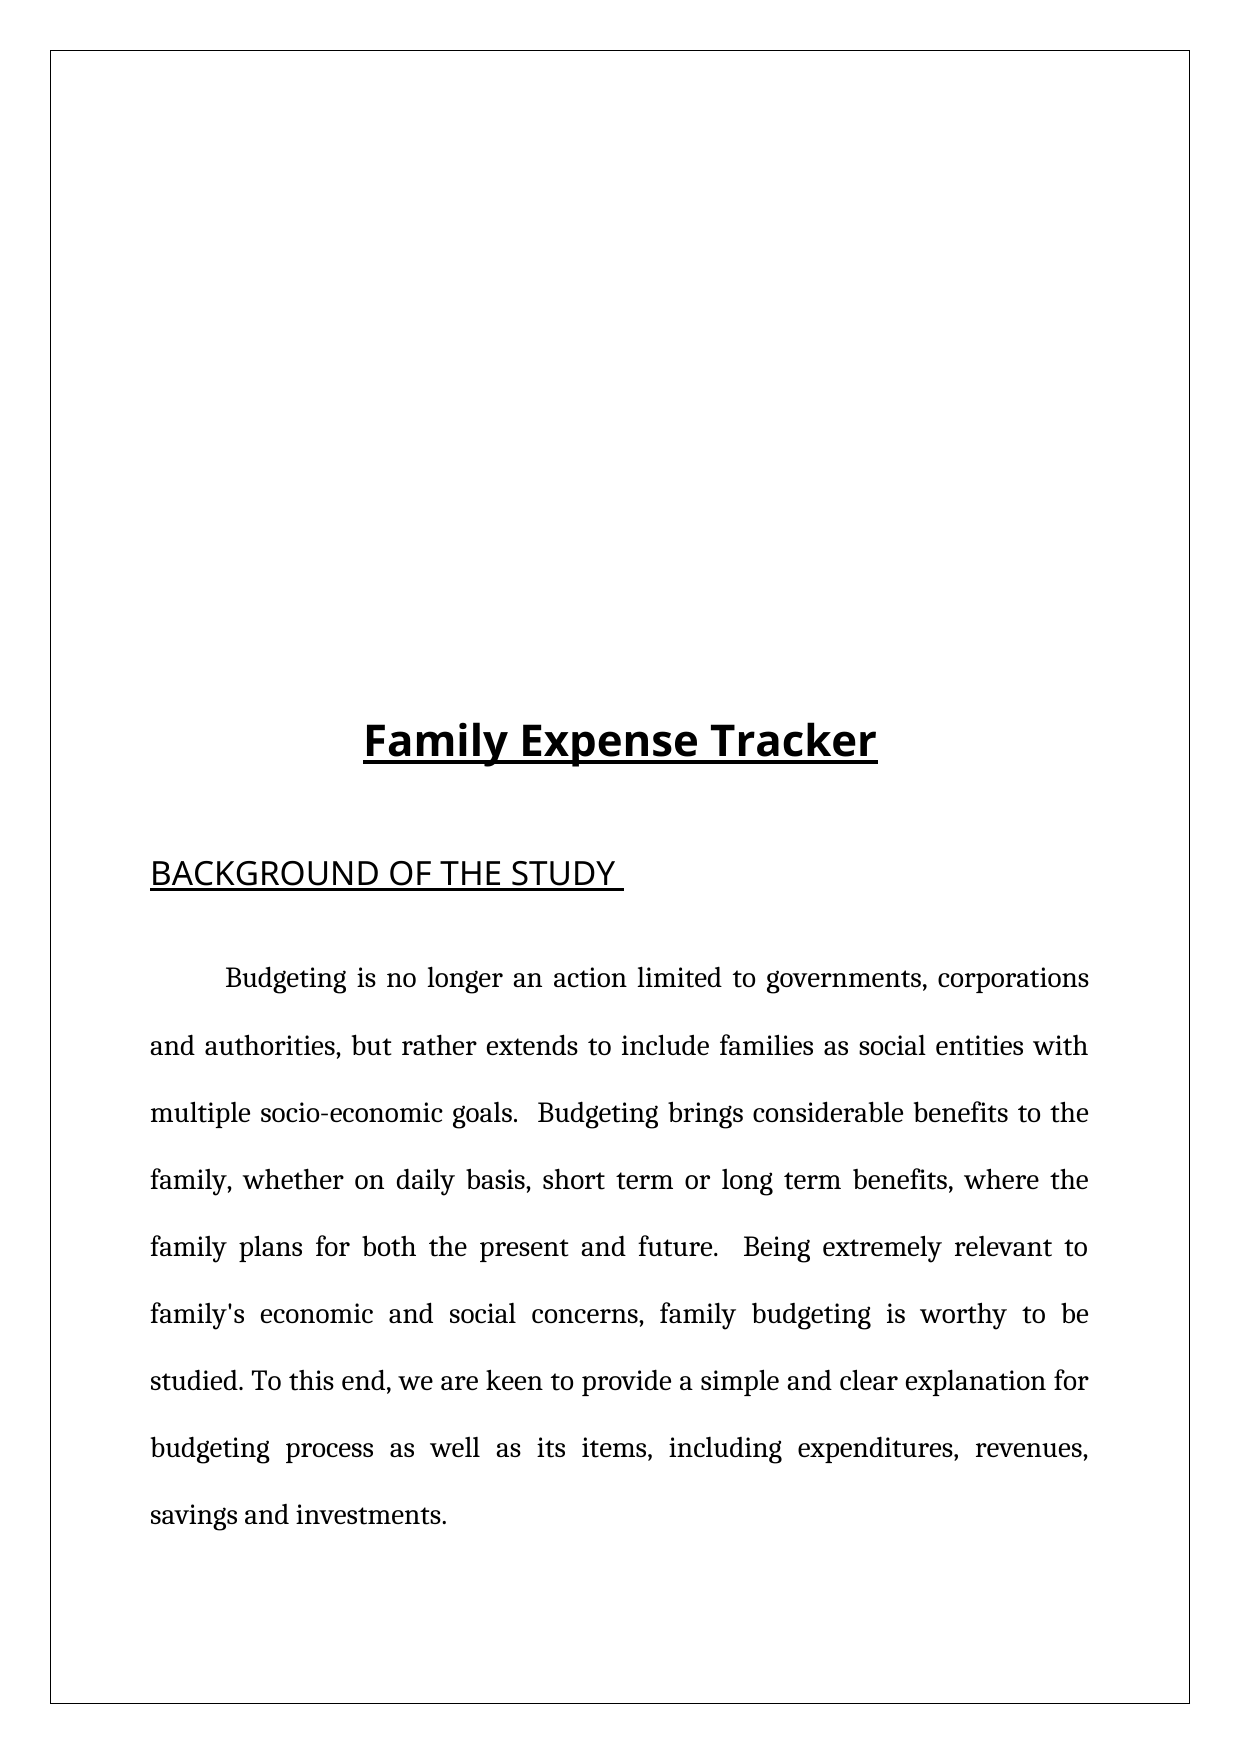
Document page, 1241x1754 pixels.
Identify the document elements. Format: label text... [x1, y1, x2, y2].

text Family Expense Tracker [150, 710, 1090, 769]
text Budgeting is no longer an action limited to governments, corporations and authorities, but rather extends to include families as social entities with multiple socio-economic goals. Budgeting brings considerable benefits to the family, whether on daily basis, short term or long term benefits, where the family plans for both the present and future. Being extremely relevant to family's economic and social concerns, family budgeting is worthy to be studied. To this end, we are keen to provide a simple and clear explanation for budgeting process as well as its items, including expenditures, revenues, savings and investments. [150, 962, 1090, 1532]
text BACKGROUND OF THE STUDY [150, 850, 1090, 895]
